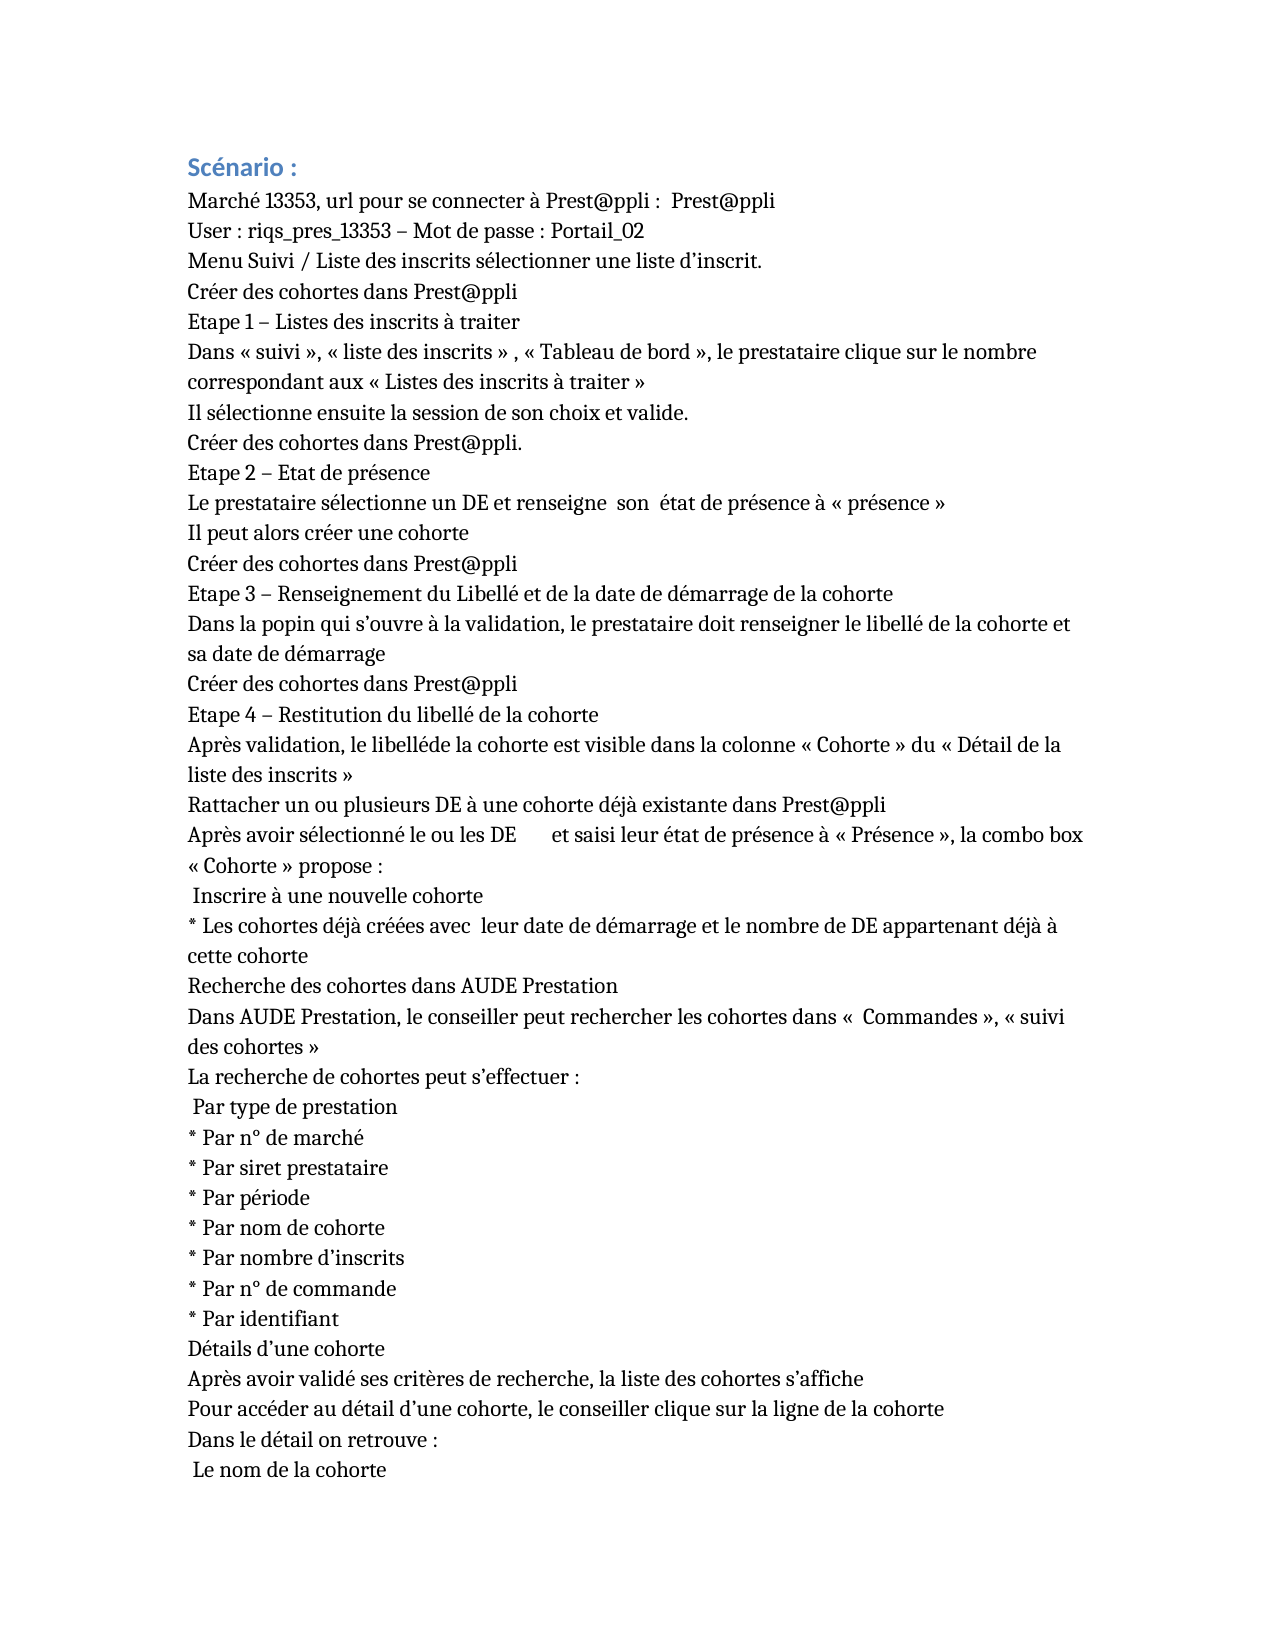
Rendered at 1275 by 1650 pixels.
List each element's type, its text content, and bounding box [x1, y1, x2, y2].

subtitle Scénario : [187, 150, 1087, 183]
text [187, 188, 1087, 1483]
